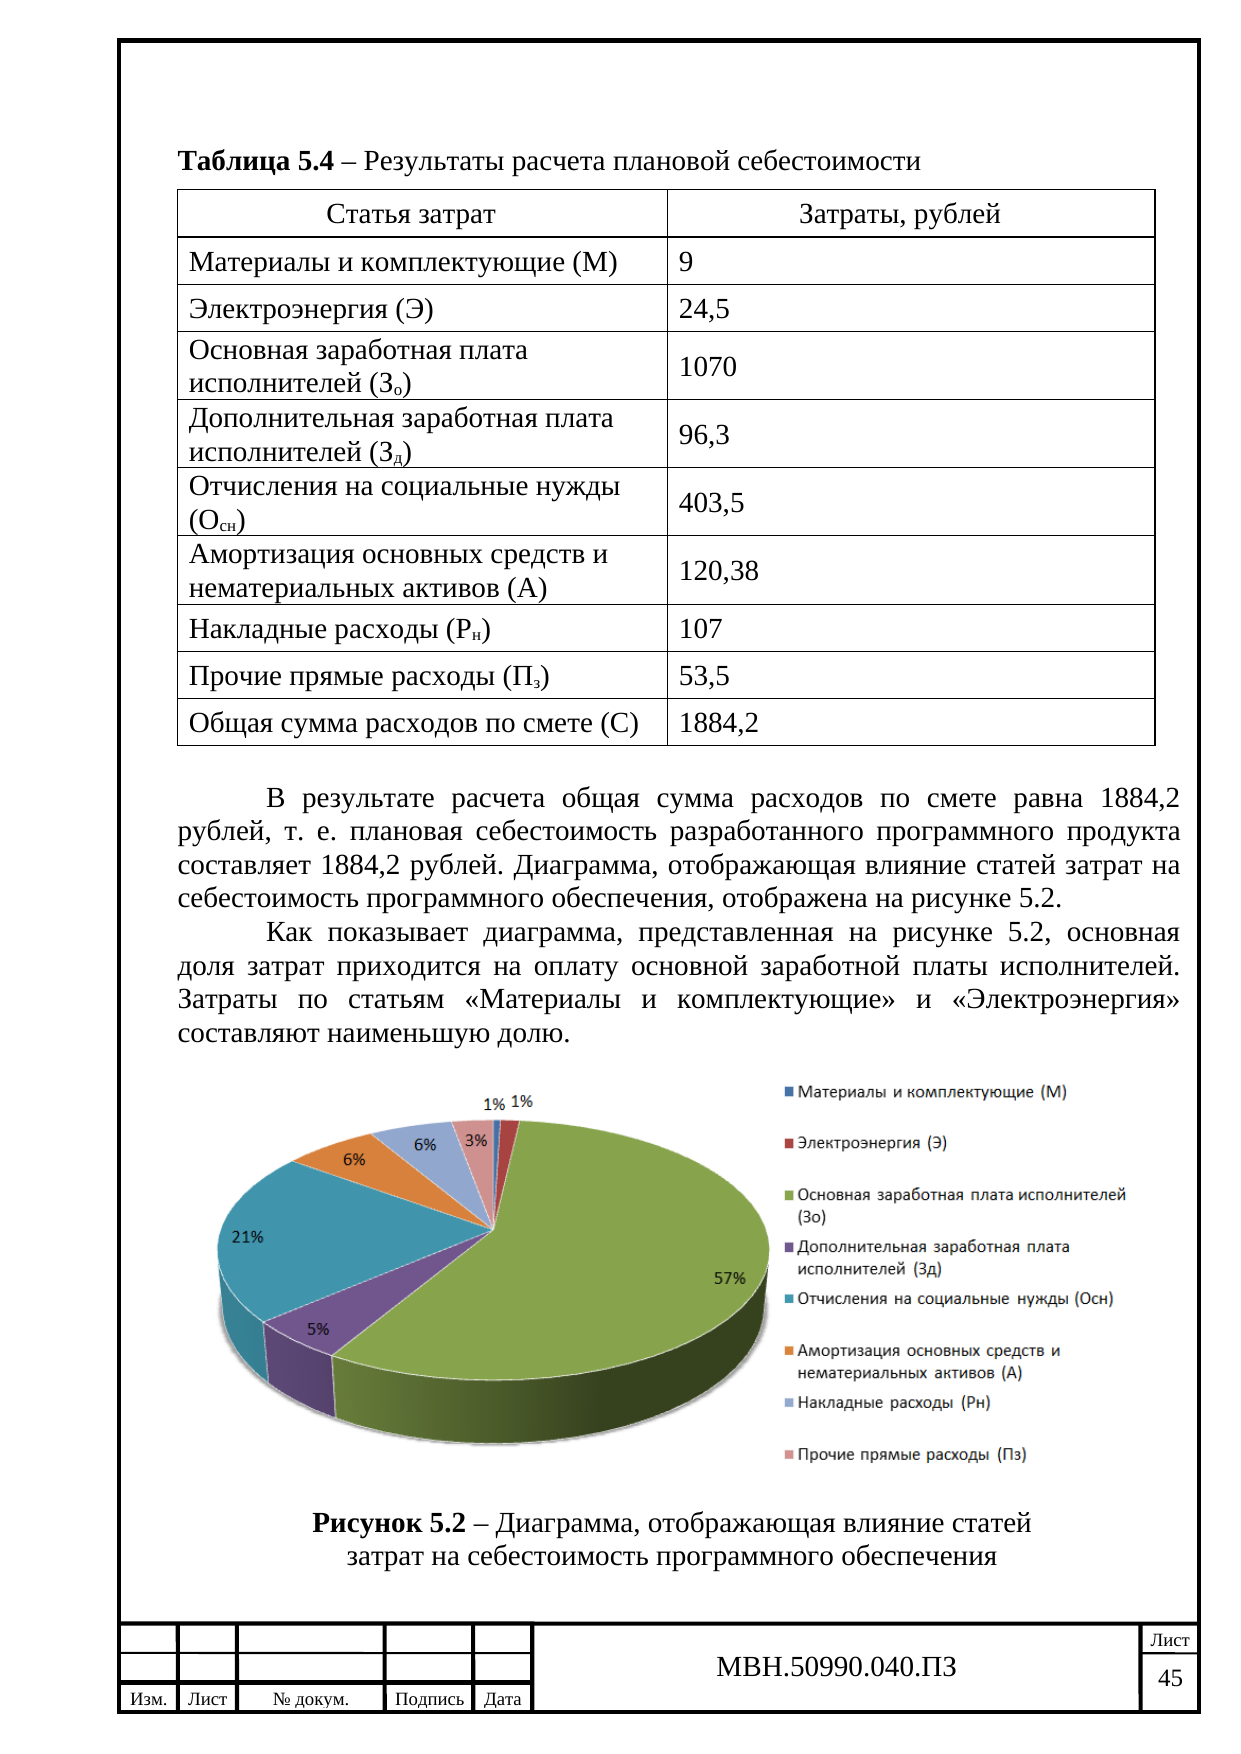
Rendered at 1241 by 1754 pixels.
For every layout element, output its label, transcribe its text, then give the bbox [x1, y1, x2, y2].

table_cell Отчисления на социальные нужды (Осн) [178, 468, 667, 535]
table_header Затраты, рублей [668, 190, 1154, 236]
table_cell 107 [668, 605, 1154, 651]
picture [204, 1073, 1139, 1480]
table_cell 9 [668, 238, 1154, 284]
table_cell Общая сумма расходов по смете (С) [178, 699, 667, 745]
table_cell 53,5 [668, 652, 1154, 698]
table_header Статья затрат [178, 190, 667, 236]
table_cell 96,3 [668, 400, 1154, 467]
text Рисунок 5.2 – Диаграмма, отображающая влияние статей [177, 1505, 1167, 1538]
table_cell Амортизация основных средств и нематериальных активов (А) [178, 536, 667, 603]
table_cell Основная заработная плата исполнителей (Зо) [178, 332, 667, 399]
table_cell Дополнительная заработная плата исполнителей (Зд) [178, 400, 667, 467]
text В результате расчета общая сумма расходов по смете равна 1884,2 рублей, т. е. плановая себестоимость разработанного программного продукта составляет 1884,2 рублей. Диаграмма, отображающая влияние статей затрат на себестоимость программного обеспечения, отображена на рисунке 5.2. [177, 780, 1181, 914]
text Как показывает диаграмма, представленная на рисунке 5.2, основная доля затрат приходится на оплату основной заработной платы исполнителей. Затраты по статьям «Материалы и комплектующие» и «Электроэнергия» составляют наименьшую долю. [177, 914, 1181, 1048]
table_cell 1884,2 [668, 699, 1154, 745]
table_cell 1070 [668, 332, 1154, 399]
table_cell Электроэнергия (Э) [178, 285, 667, 331]
text затрат на себестоимость программного обеспечения [177, 1538, 1167, 1572]
table_cell Материалы и комплектующие (М) [178, 238, 667, 284]
text Таблица 5.4 – Результаты расчета плановой себестоимости [177, 143, 1167, 177]
table_cell 120,38 [668, 536, 1154, 603]
table_cell 403,5 [668, 468, 1154, 535]
table_cell 24,5 [668, 285, 1154, 331]
table_cell Прочие прямые расходы (Пз) [178, 652, 667, 698]
table_cell Накладные расходы (Рн) [178, 605, 667, 651]
